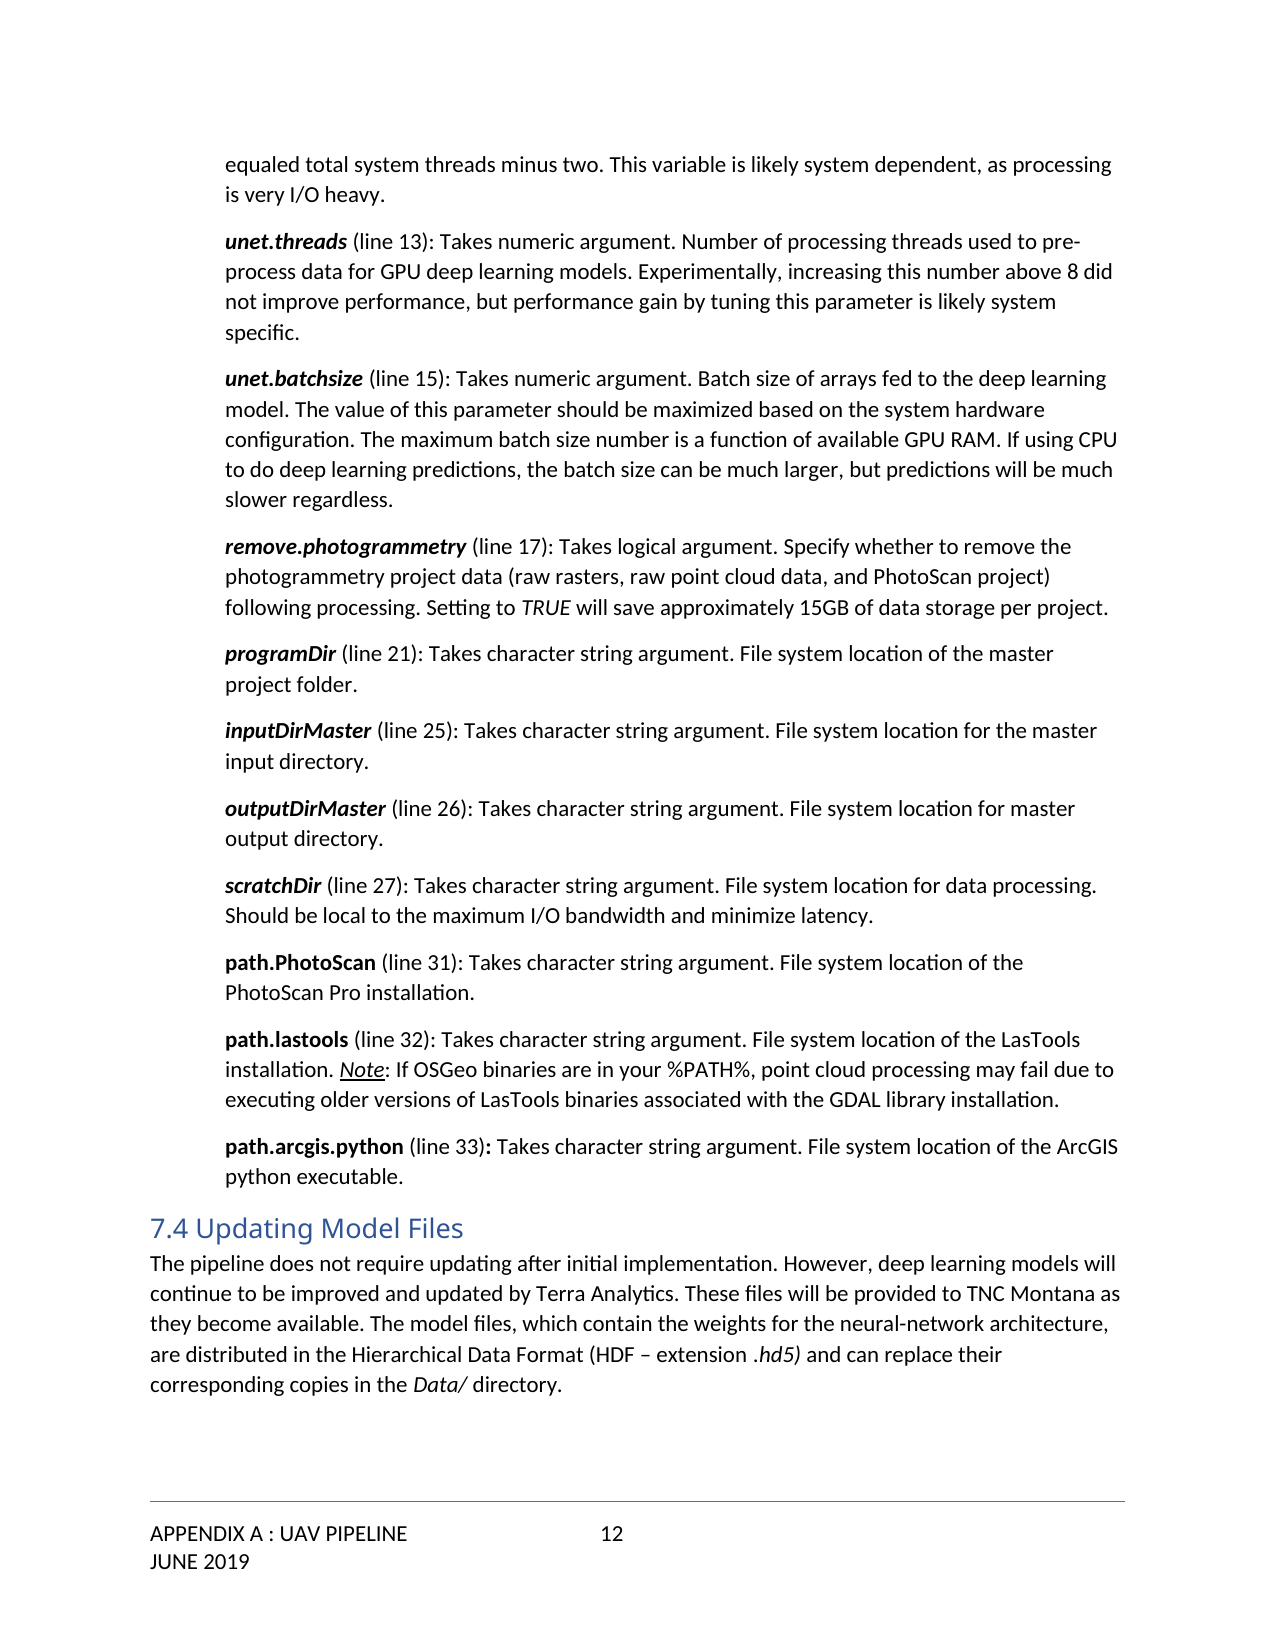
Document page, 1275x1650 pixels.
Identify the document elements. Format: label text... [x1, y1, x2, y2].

text scratchDir (line 27): Takes character string argument. File system location for data processing. Should be local to the maximum I/O bandwidth and minimize latency. [225, 871, 1125, 929]
text remove.photogrammetry (line 17): Takes logical argument. Specify whether to remove the photogrammetry project data (raw rasters, raw point cloud data, and PhotoScan project) following processing. Setting to TRUE will save approximately 15GB of data storage per project. [225, 532, 1125, 621]
text unet.batchsize (line 15): Takes numeric argument. Batch size of arrays fed to the deep learning model. The value of this parameter should be maximized based on the system hardware configuration. The maximum batch size number is a function of available GPU RAM. If using CPU to do deep learning predictions, the batch size can be much larger, but predictions will be much slower regardless. [225, 364, 1125, 513]
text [225, 150, 1125, 208]
text unet.threads (line 13): Takes numeric argument. Number of processing threads used to pre-process data for GPU deep learning models. Experimentally, increasing this number above 8 did not improve performance, but performance gain by tuning this parameter is likely system specific. [225, 227, 1125, 346]
text programDir (line 21): Takes character string argument. File system location of the master project folder. [225, 639, 1125, 698]
text path.PhotoScan (line 31): Takes character string argument. File system location of the PhotoScan Pro installation. [225, 948, 1125, 1006]
text inputDirMaster (line 25): Takes character string argument. File system location for the master input directory. [225, 717, 1125, 775]
text outputDirMaster (line 26): Takes character string argument. File system location for master output directory. [225, 794, 1125, 852]
text path.arcgis.python (line 33): Takes character string argument. File system location of the ArcGIS python executable. [225, 1132, 1125, 1191]
text The pipeline does not require updating after initial implementation. However, deep learning models will continue to be improved and updated by Terra Analytics. These files will be provided to TNC Montana as they become available. The model files, which contain the weights for the neural-network architecture, are distributed in the Hierarchical Data Format (HDF – extension .hd5) and can replace their corresponding copies in the Data/ directory. [150, 1249, 1125, 1398]
subtitle 7.4 Updating Model Files [150, 1209, 1125, 1246]
text path.lastools (line 32): Takes character string argument. File system location of the LasTools installation. Note: If OSGeo binaries are in your %PATH%, point cloud processing may fail due to executing older versions of LasTools binaries associated with the GDAL library installation. [225, 1025, 1125, 1113]
